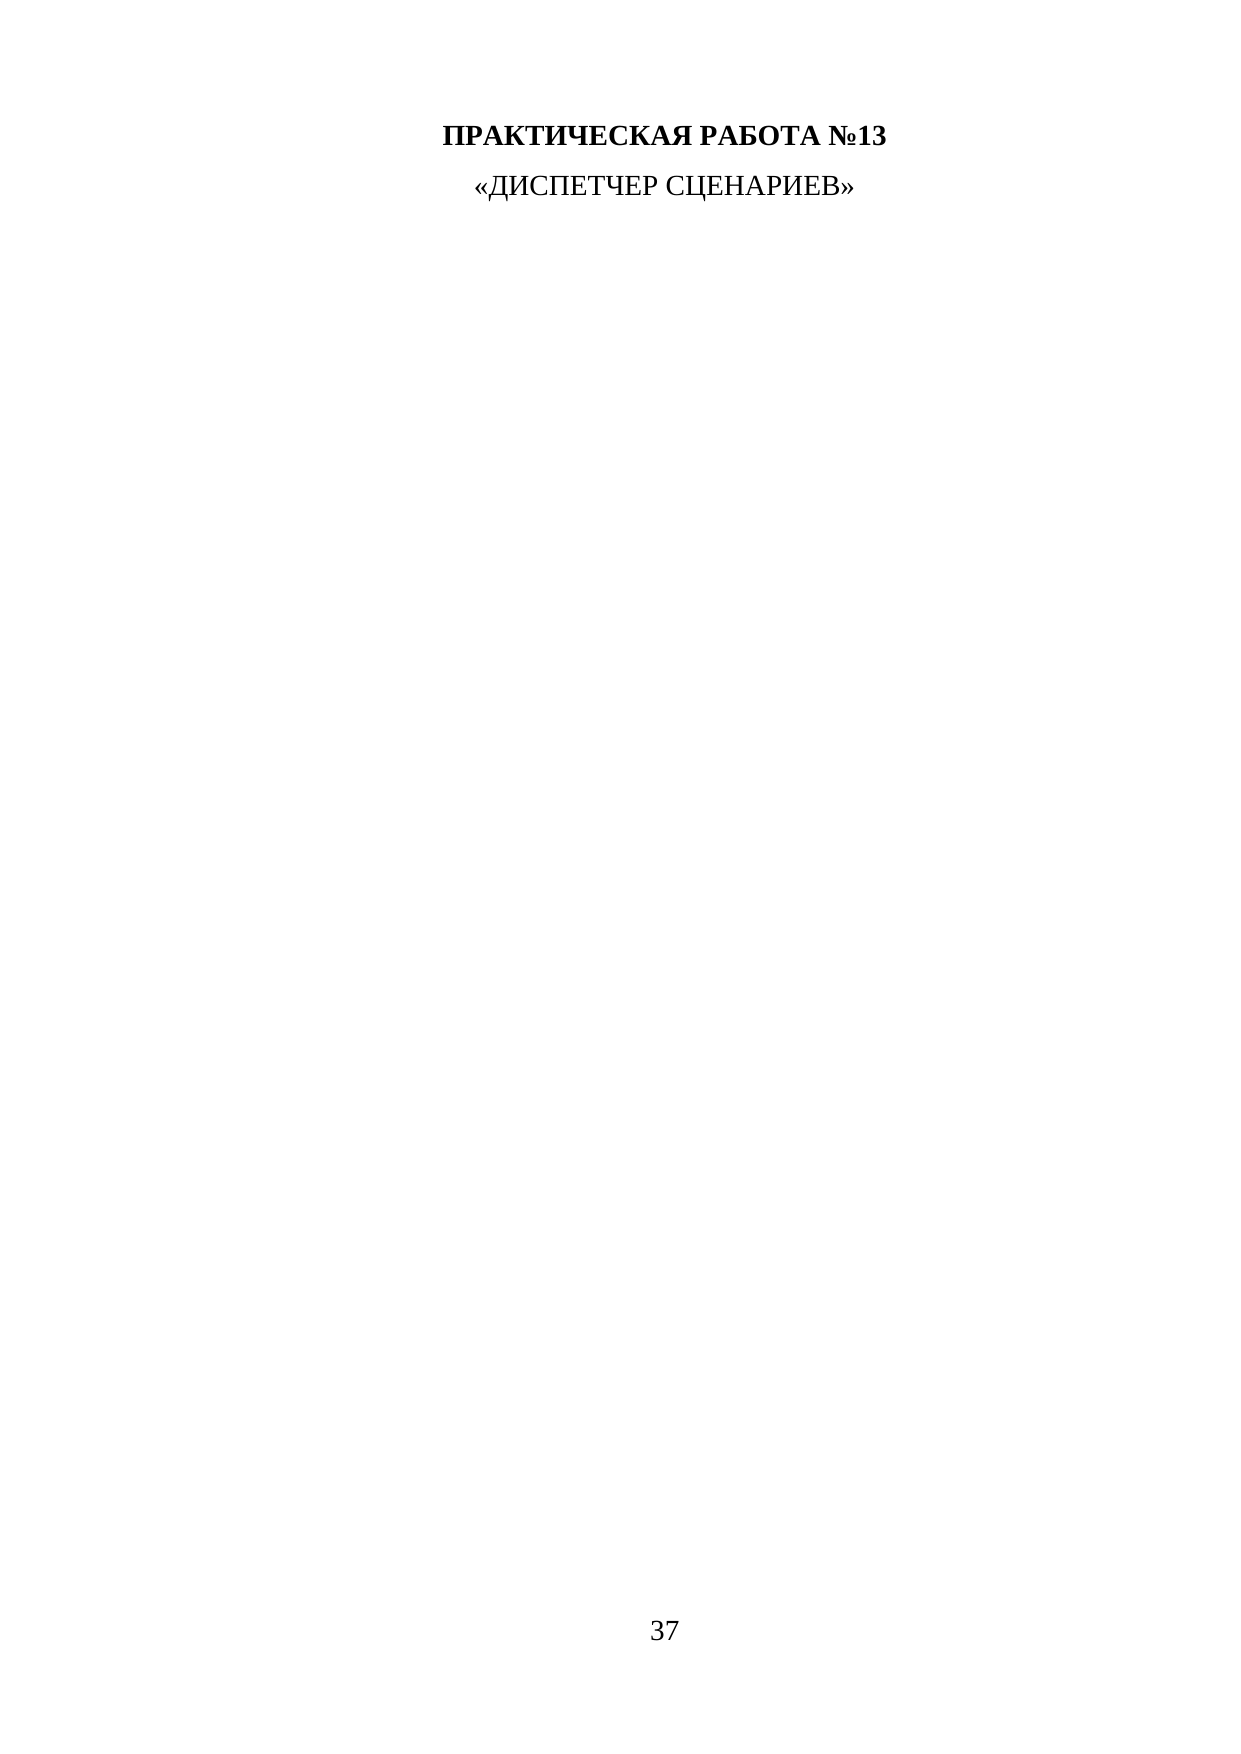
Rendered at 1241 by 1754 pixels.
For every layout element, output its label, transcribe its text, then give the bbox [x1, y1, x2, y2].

subtitle ПРАКТИЧЕСКАЯ РАБОТА №13 [177, 118, 1152, 152]
text «ДИСПЕТЧЕР СЦЕНАРИЕВ» [177, 168, 1152, 202]
